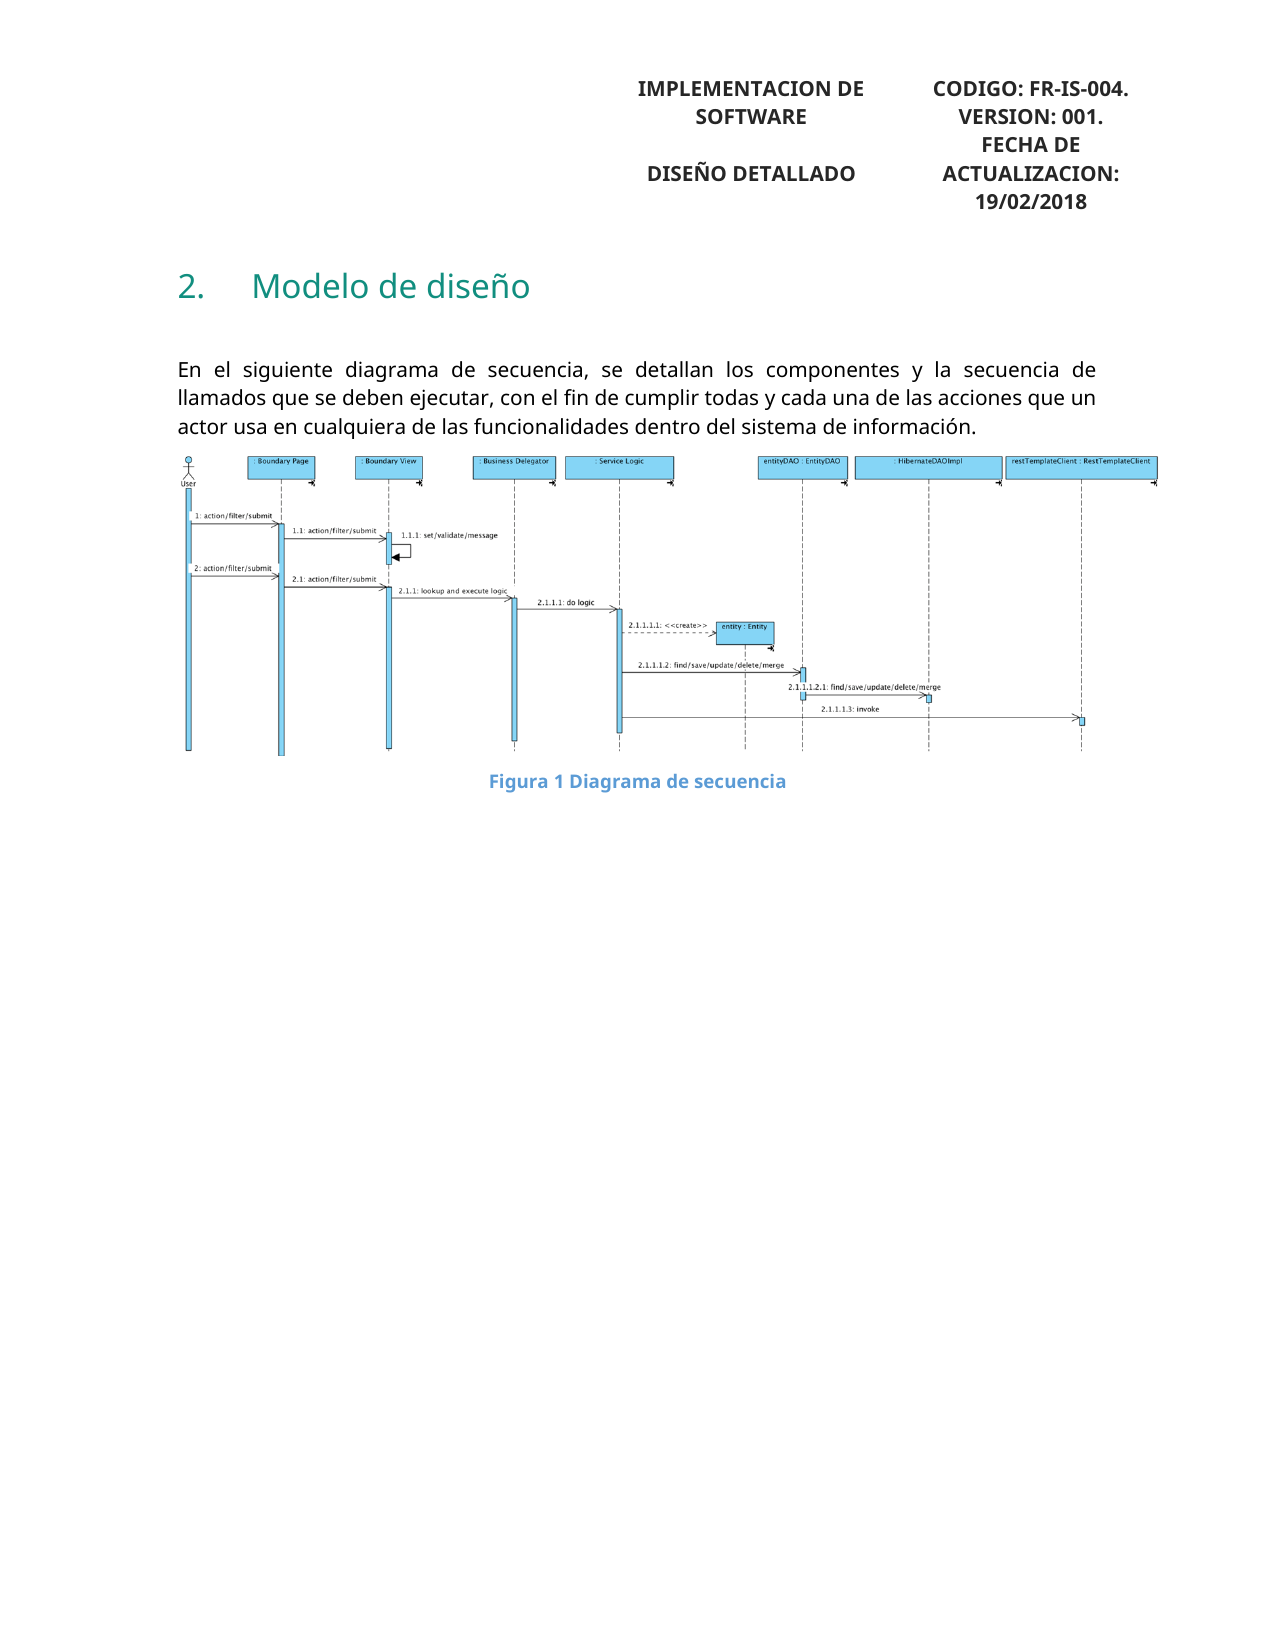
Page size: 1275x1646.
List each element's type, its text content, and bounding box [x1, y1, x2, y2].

subtitle Modelo de diseño [177, 262, 1098, 308]
picture [177, 452, 1161, 756]
text En el siguiente diagrama de secuencia, se detallan los componentes y la secuencia de llamados que se deben ejecutar, con el fin de cumplir todas y cada una de las acciones que un actor usa en cualquiera de las funcionalidades dentro del sistema de información. [177, 355, 1098, 440]
